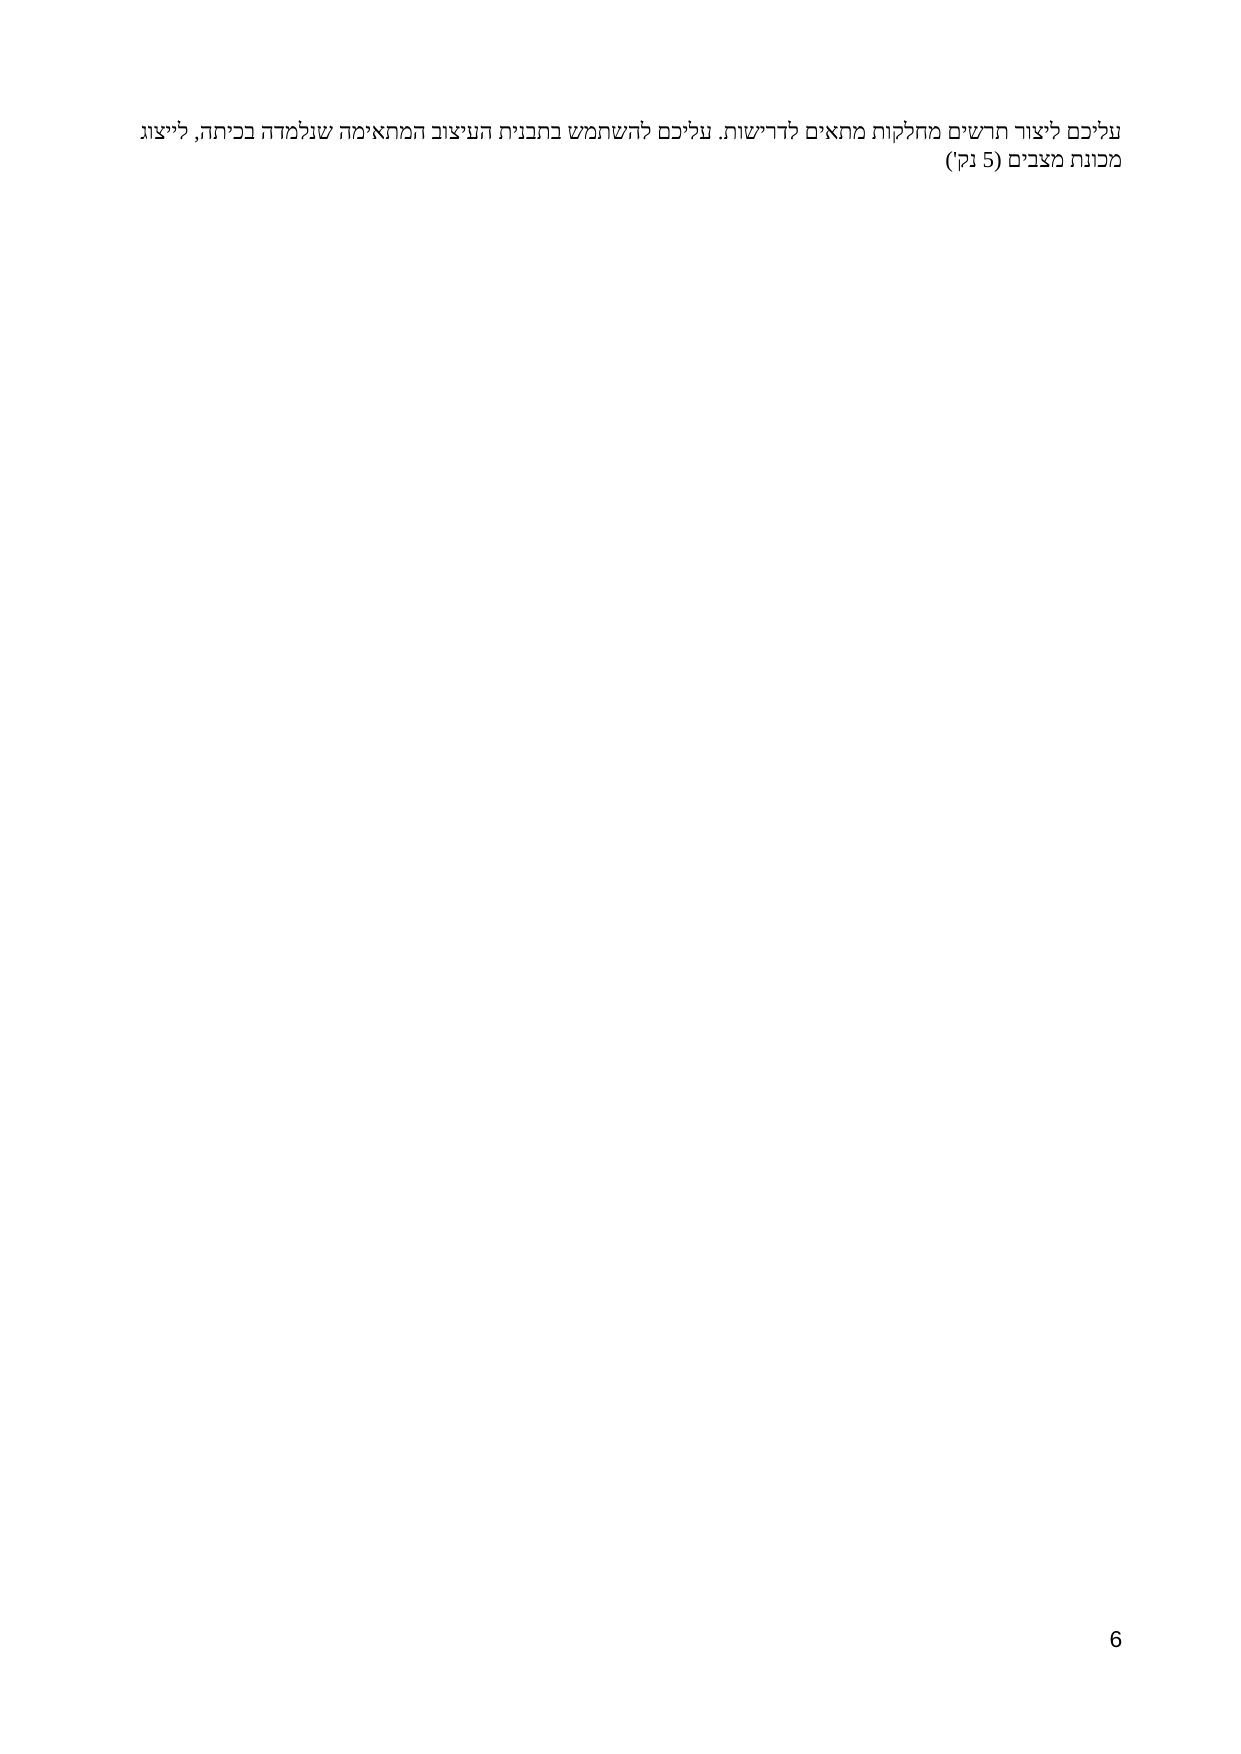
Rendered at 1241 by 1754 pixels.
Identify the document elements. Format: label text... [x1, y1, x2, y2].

text עליכם ליצור תרשים מחלקות מתאים לדרישות. עליכם להשתמש בתבנית העיצוב המתאימה שנלמדה בכיתה, לייצוג מכונת מצבים (5 נק') [118, 118, 1122, 172]
